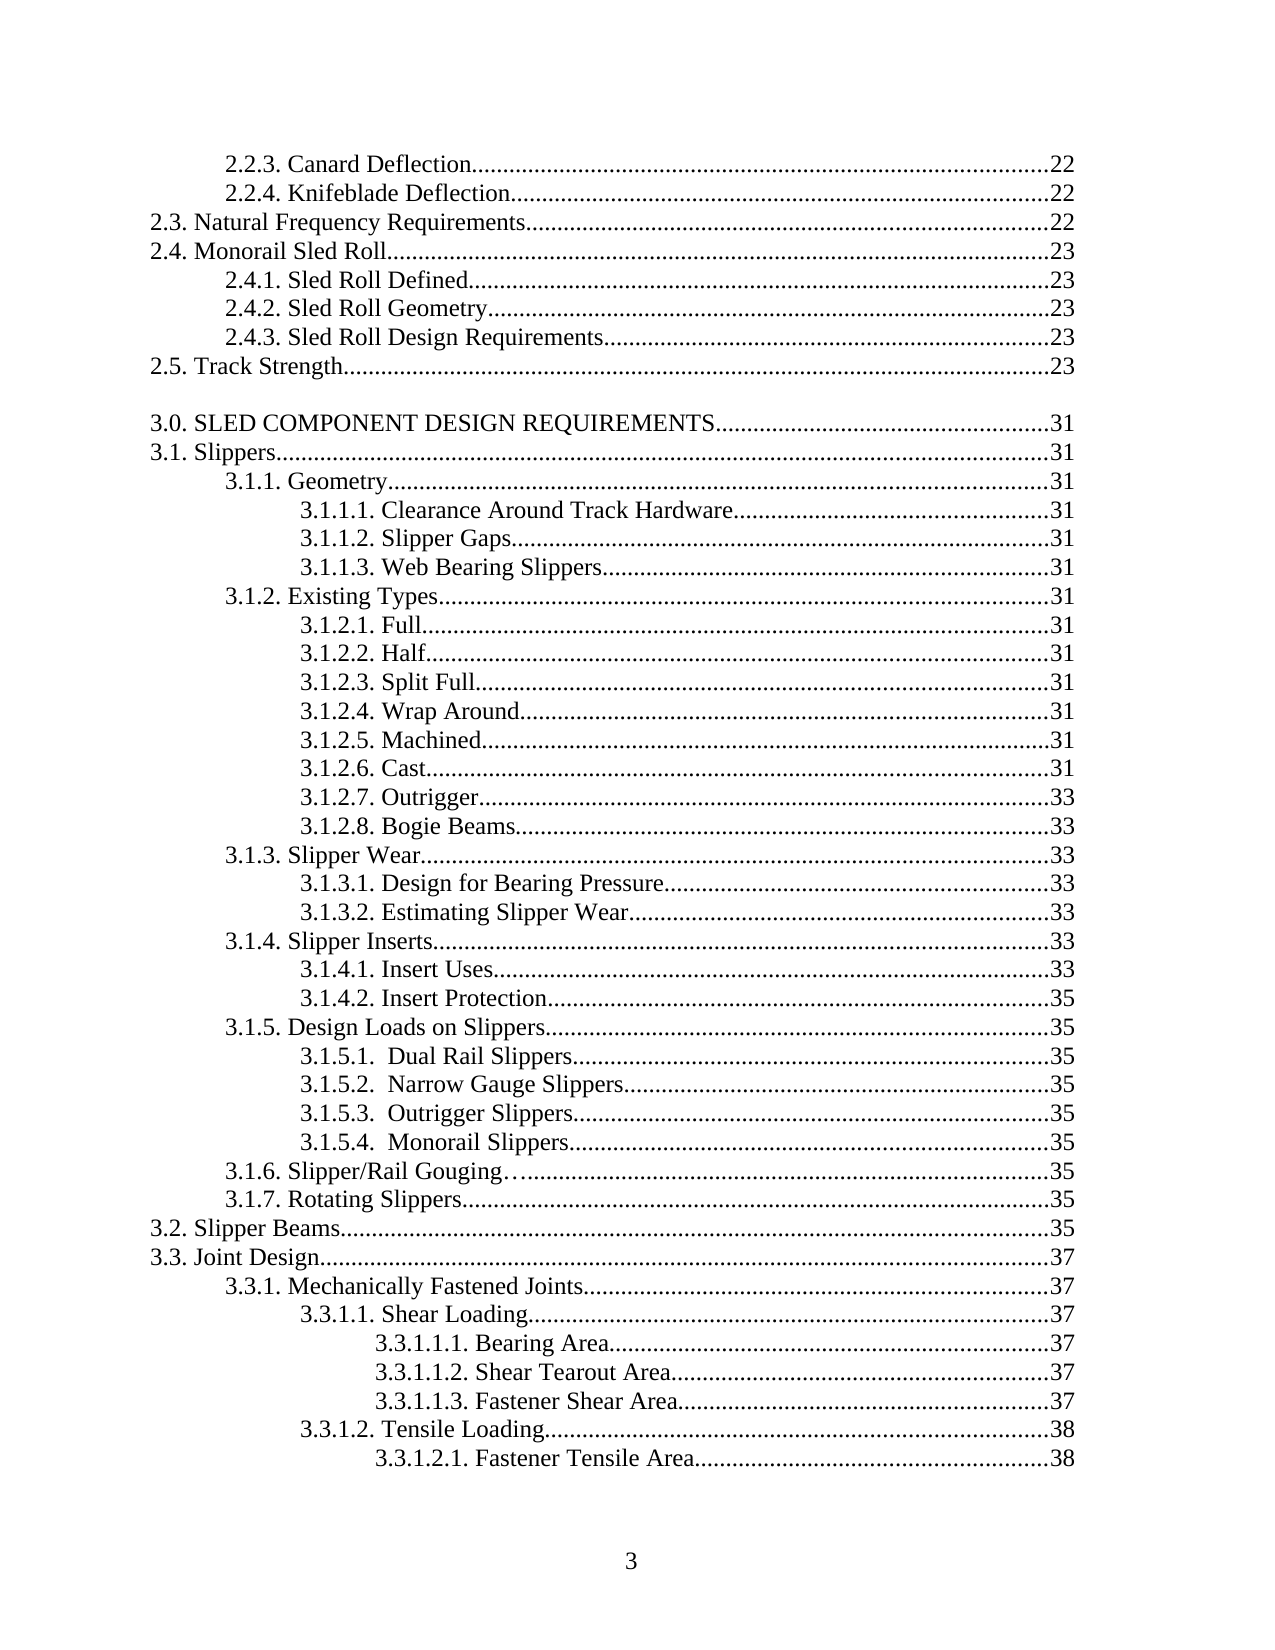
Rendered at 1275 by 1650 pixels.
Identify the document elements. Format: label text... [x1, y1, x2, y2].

list Insert Protection 35 [300, 983, 1250, 1012]
list Monorail Slippers 35 [300, 1127, 1250, 1156]
list Cast 31 [300, 753, 1250, 782]
list Slippers 31 [150, 437, 1250, 466]
list Half 31 [300, 638, 1250, 667]
list Mechanically Fastened Joints 37 [225, 1271, 1250, 1299]
list Monorail Sled Roll 23 [150, 236, 1250, 265]
list Narrow Gauge Slippers 35 [300, 1069, 1250, 1098]
list Bogie Beams 33 [300, 811, 1250, 840]
list Knifeblade Deflection 22 [225, 178, 1250, 207]
list Shear Tearout Area 37 [375, 1357, 1250, 1386]
list Existing Types 31 [225, 581, 1250, 610]
list Sled Roll Geometry 23 [225, 293, 1250, 322]
list Web Bearing Slippers 31 [300, 552, 1250, 581]
list Slipper Beams 35 [150, 1213, 1250, 1242]
list Tensile Loading 38 [300, 1414, 1250, 1443]
list Rotating Slippers 35 [225, 1184, 1250, 1213]
list Joint Design 37 [150, 1242, 1250, 1271]
list Slipper Wear 33 [225, 840, 1250, 868]
list Outrigger Slippers 35 [300, 1098, 1250, 1127]
list Full 31 [300, 610, 1250, 638]
list Estimating Slipper Wear 33 [300, 897, 1250, 926]
list Fastener Tensile Area 38 [375, 1443, 1250, 1472]
list SLED COMPONENT DESIGN REQUIREMENTS 31 [150, 408, 1250, 437]
list Machined 31 [300, 725, 1250, 753]
list Canard Deflection 22 [225, 149, 1250, 178]
list Natural Frequency Requirements 22 [150, 207, 1250, 236]
list Insert Uses 33 [300, 954, 1250, 983]
list Shear Loading 37 [300, 1299, 1250, 1328]
list Clearance Around Track Hardware 31 [300, 495, 1250, 523]
list Dual Rail Slippers 35 [300, 1041, 1250, 1069]
list Design for Bearing Pressure 33 [300, 868, 1250, 897]
list Fastener Shear Area 37 [375, 1386, 1250, 1414]
list Sled Roll Defined 23 [225, 265, 1250, 293]
list Slipper Gaps 31 [300, 523, 1250, 552]
list Track Strength 23 [150, 351, 1250, 380]
list Wrap Around 31 [300, 696, 1250, 725]
list Bearing Area 37 [375, 1328, 1250, 1357]
list Sled Roll Design Requirements 23 [225, 322, 1250, 351]
list Outrigger 33 [300, 782, 1250, 811]
list Slipper Inserts 33 [225, 926, 1250, 954]
list Design Loads on Slippers 35 [225, 1012, 1250, 1041]
list Geometry 31 [225, 466, 1250, 495]
list Slipper/Rail Gouging… 35 [225, 1156, 1250, 1184]
list Split Full 31 [300, 667, 1250, 696]
